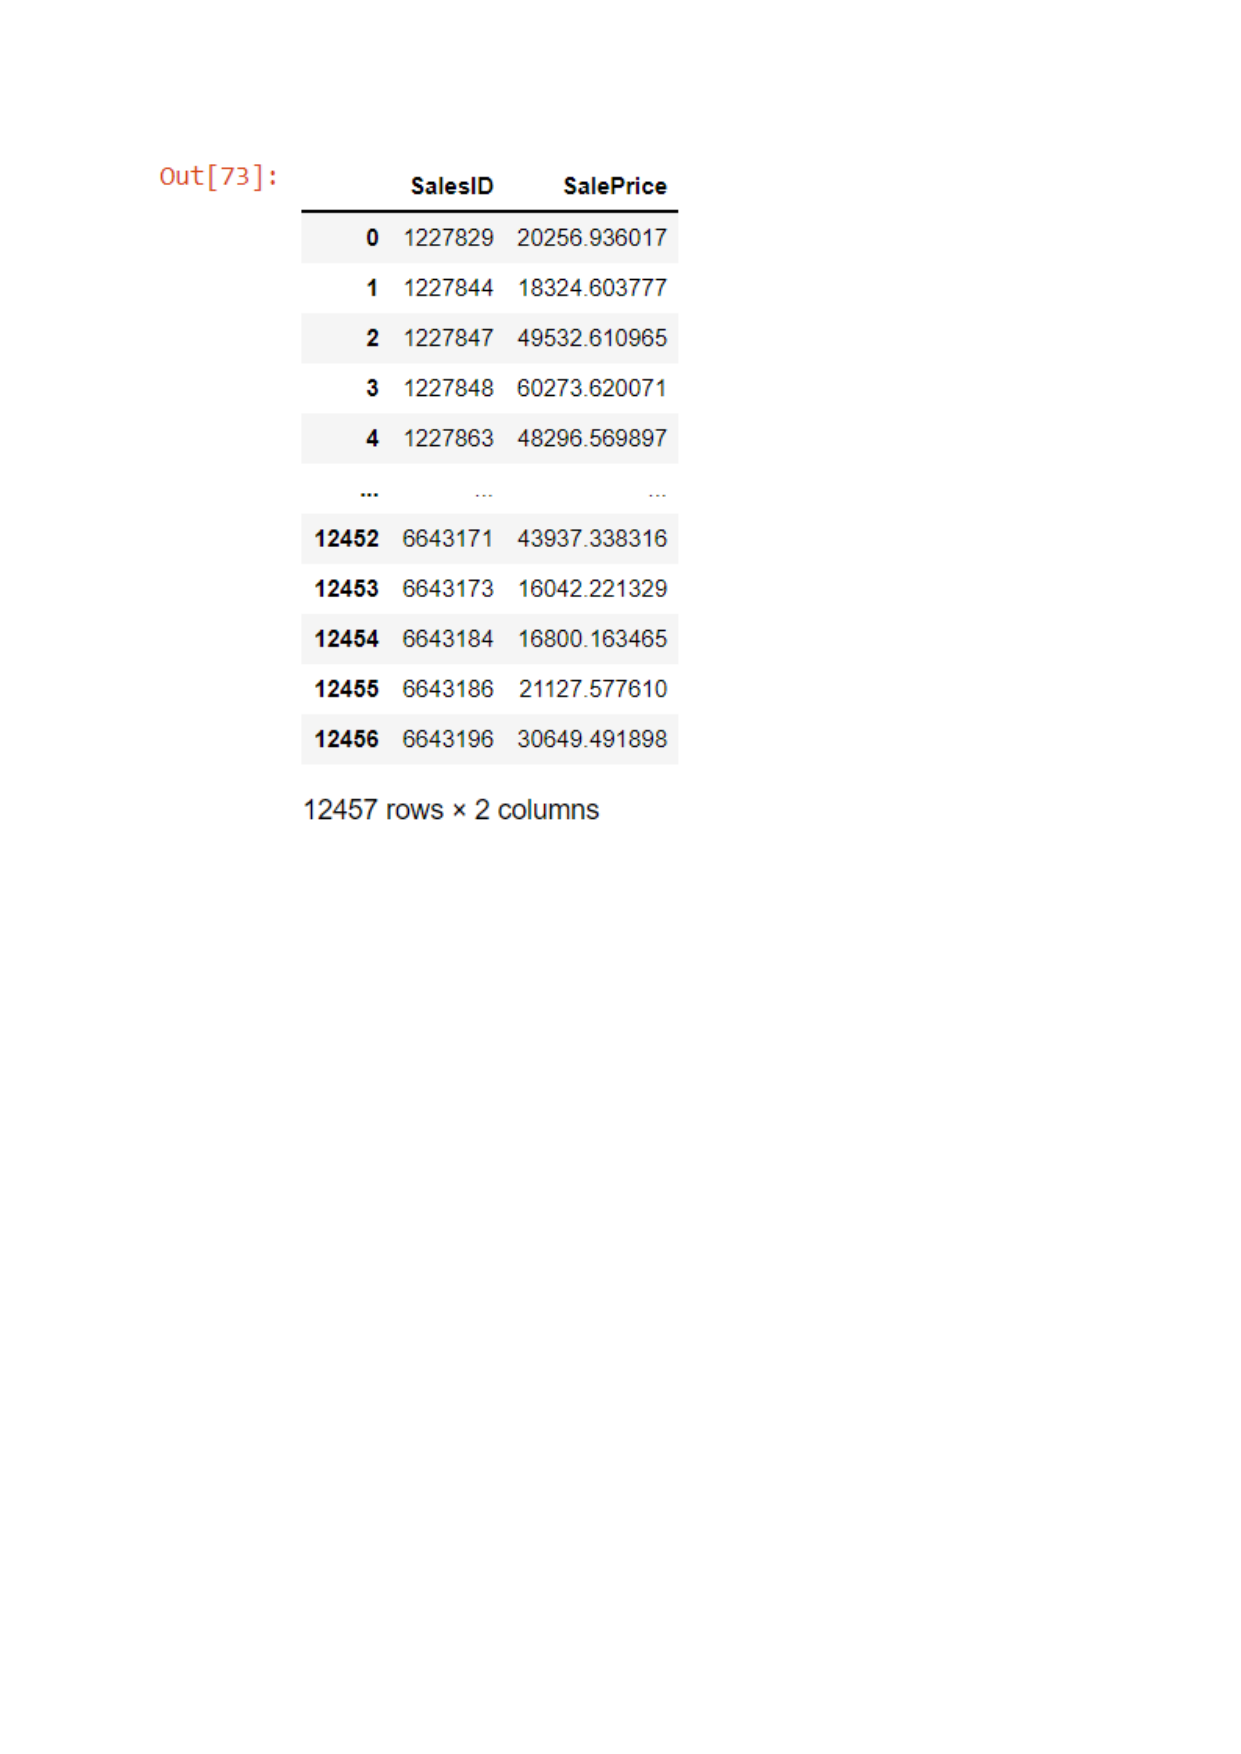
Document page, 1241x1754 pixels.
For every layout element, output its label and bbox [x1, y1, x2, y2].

picture [150, 150, 949, 854]
